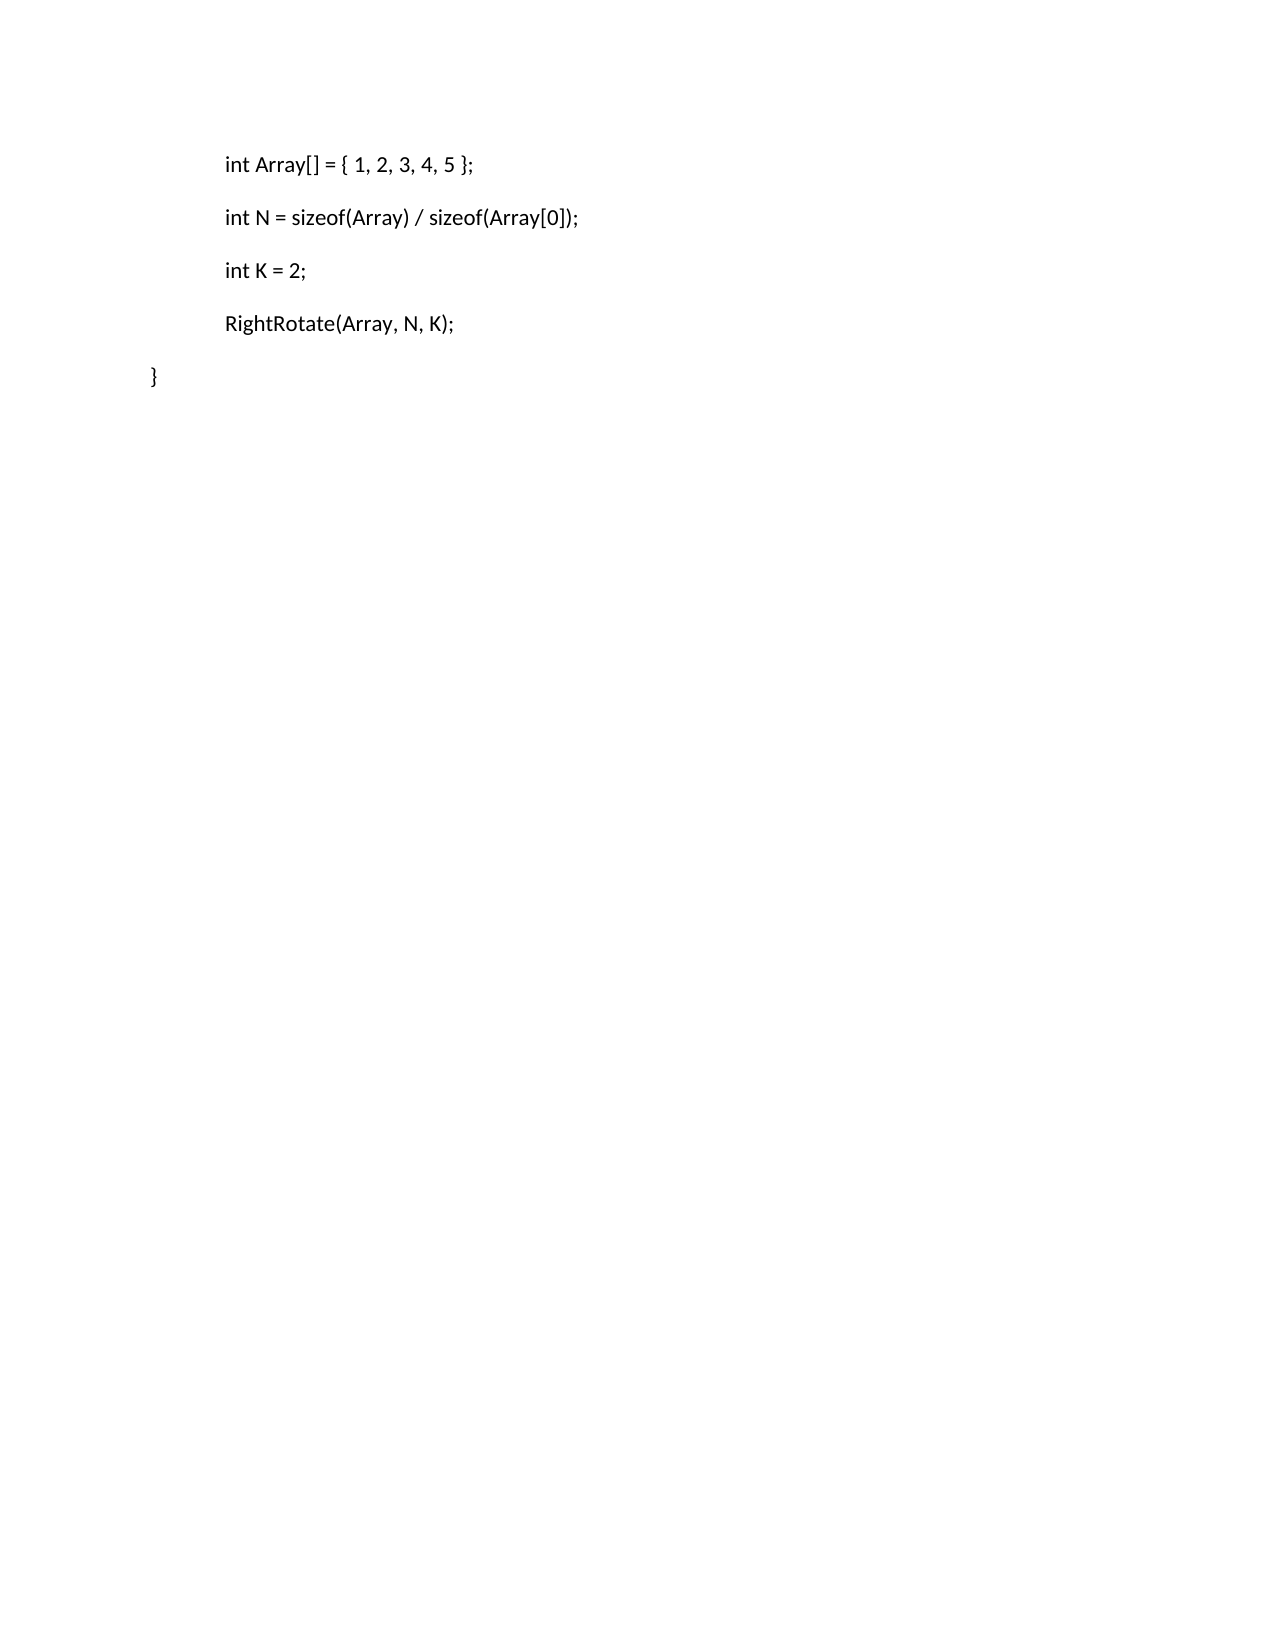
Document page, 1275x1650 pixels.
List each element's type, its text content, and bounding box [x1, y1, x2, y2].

text int Array[] = { 1, 2, 3, 4, 5 }; [150, 150, 1125, 178]
text } [150, 362, 1125, 390]
text RightRotate(Array, N, K); [150, 309, 1125, 337]
text int K = 2; [150, 256, 1125, 284]
text int N = sizeof(Array) / sizeof(Array[0]); [150, 203, 1125, 231]
